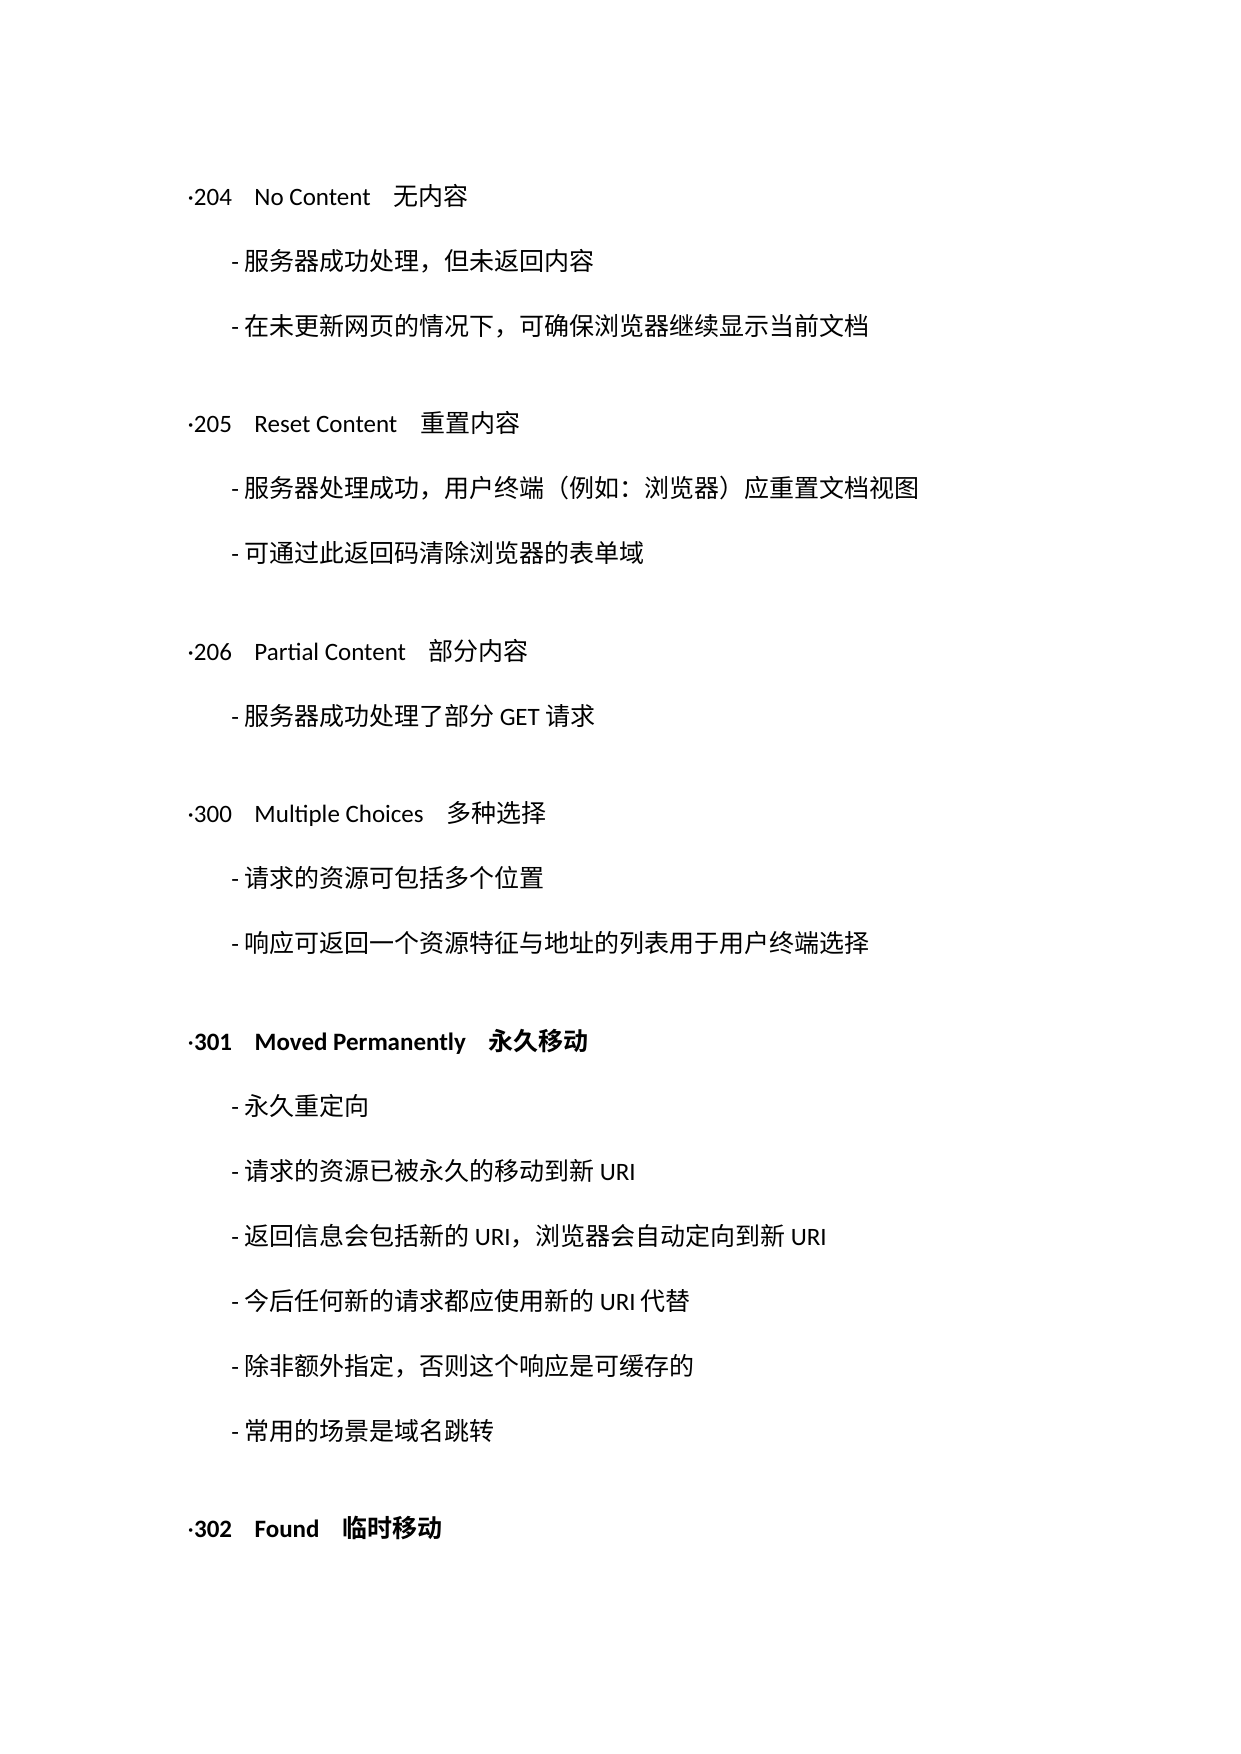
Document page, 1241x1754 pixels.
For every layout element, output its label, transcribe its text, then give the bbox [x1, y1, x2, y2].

text ·206 Partial Content 部分内容 [187, 617, 1053, 682]
text - 返回信息会包括新的URI，浏览器会自动定向到新URI [187, 1202, 1053, 1267]
text - 响应可返回一个资源特征与地址的列表用于用户终端选择 [187, 909, 1053, 974]
text - 请求的资源可包括多个位置 [187, 844, 1053, 909]
text ·302 Found 临时移动 [187, 1494, 1053, 1559]
text - 服务器成功处理了部分GET请求 [187, 682, 1053, 747]
text - 服务器成功处理，但未返回内容 [187, 227, 1053, 292]
text ·205 Reset Content 重置内容 [187, 389, 1053, 454]
text ·301 Moved Permanently 永久移动 [187, 1007, 1053, 1072]
text - 今后任何新的请求都应使用新的URI代替 [187, 1267, 1053, 1332]
text ·300 Multiple Choices 多种选择 [187, 779, 1053, 844]
text - 永久重定向 [187, 1072, 1053, 1137]
text - 除非额外指定，否则这个响应是可缓存的 [187, 1332, 1053, 1397]
text - 服务器处理成功，用户终端（例如：浏览器）应重置文档视图 [187, 454, 1053, 519]
text - 常用的场景是域名跳转 [187, 1397, 1053, 1462]
text - 请求的资源已被永久的移动到新URI [187, 1137, 1053, 1202]
text ·204 No Content 无内容 [187, 162, 1053, 227]
text - 在未更新网页的情况下，可确保浏览器继续显示当前文档 [187, 292, 1053, 357]
text - 可通过此返回码清除浏览器的表单域 [187, 519, 1053, 584]
